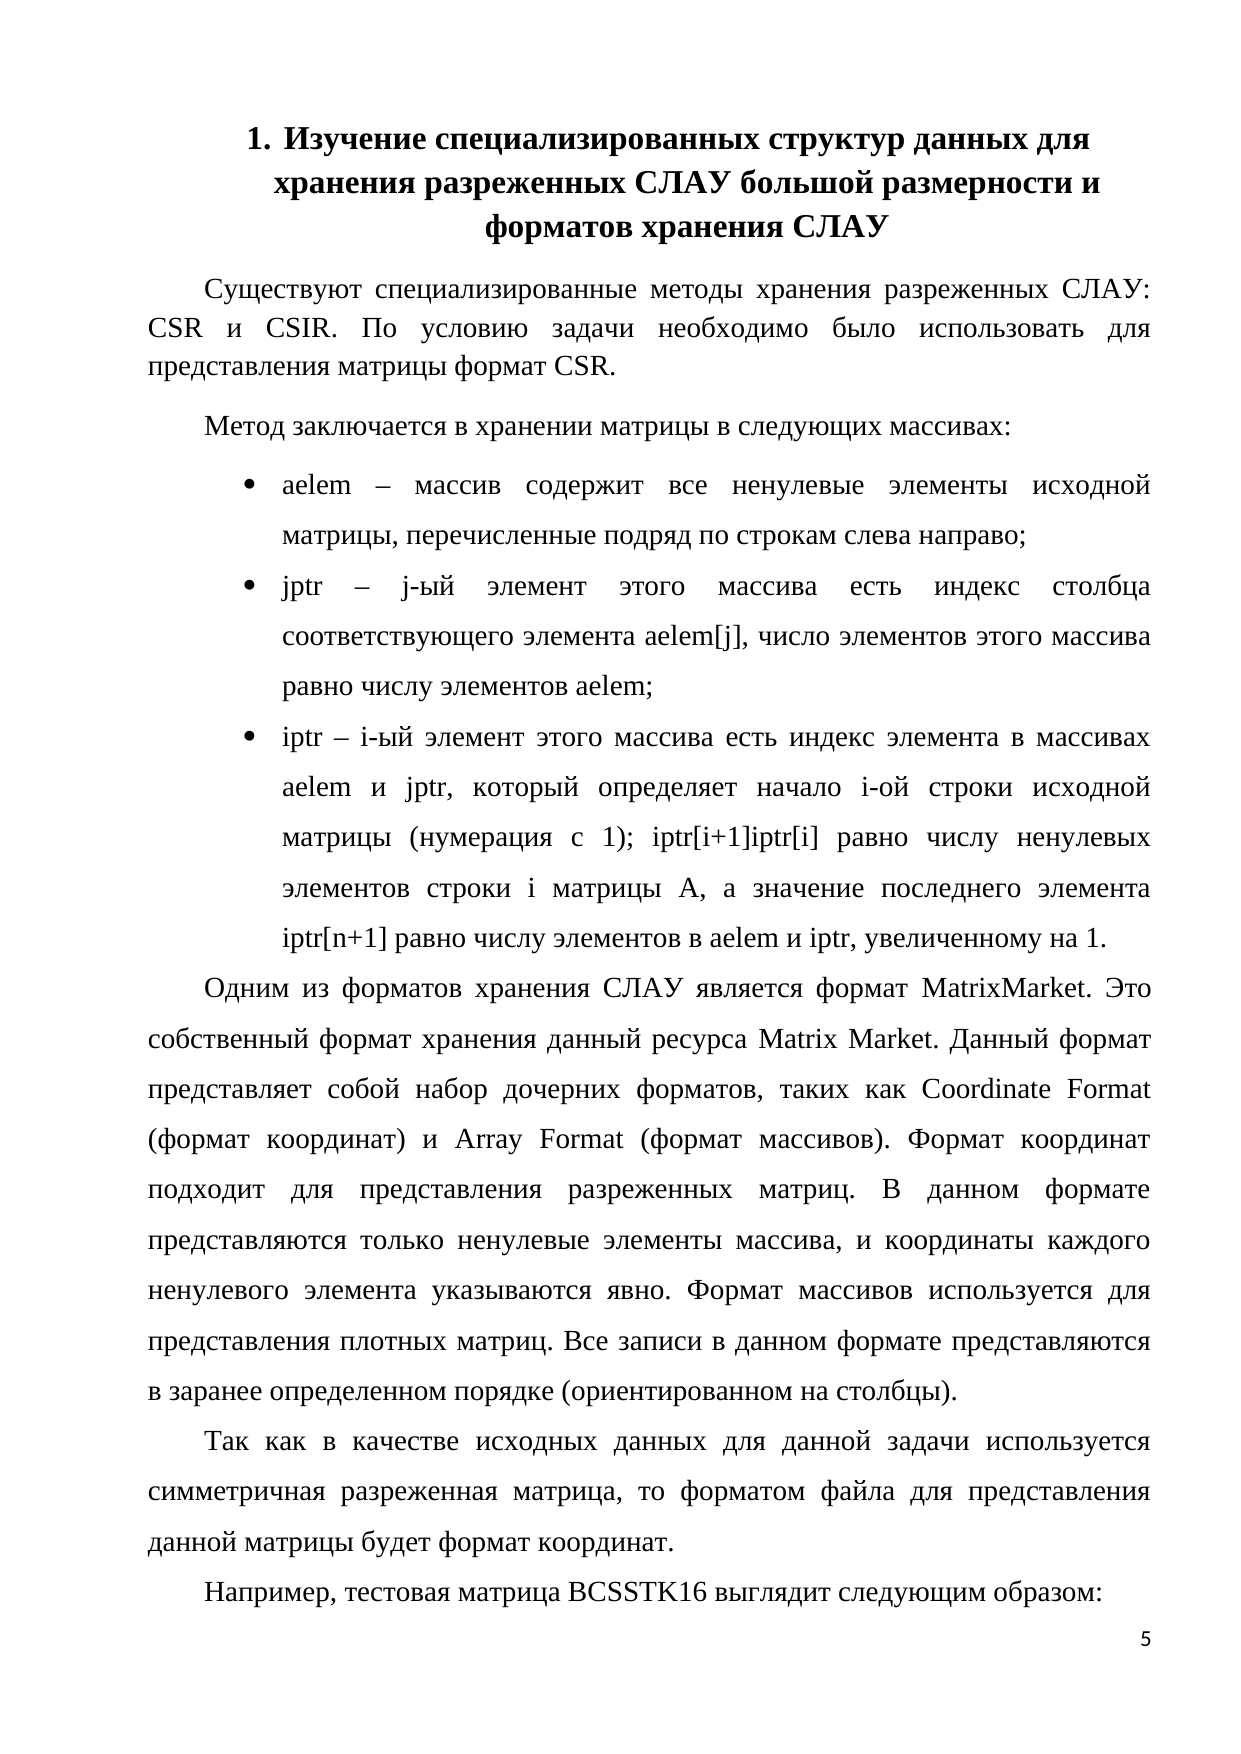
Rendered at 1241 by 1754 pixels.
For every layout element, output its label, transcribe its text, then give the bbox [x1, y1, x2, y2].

text Так как в качестве исходных данных для данной задачи используется симметричная разреженная матрица, то форматом файла для представления данной матрицы будет формат координат. [148, 1423, 1152, 1557]
text Существуют специализированные методы хранения разреженных СЛАУ: CSR и CSIR. По условию задачи необходимо было использовать для представления матрицы формат CSR. [148, 271, 1152, 382]
list aelem – массив содержит все ненулевые элементы исходной матрицы, перечисленные подряд по строкам слева направо; [244, 467, 1152, 551]
list iptr – i-ый элемент этого массива есть индекс элемента в массивах aelem и jptr, который определяет начало i-ой строки исходной матрицы (нумерация с 1); iptr[i+1]iptr[i] равно числу ненулевых элементов строки i матрицы A, а значение последнего элемента iptr[n+1] равно числу элементов в aelem и iptr, увеличенному на 1. [244, 719, 1152, 954]
list jptr – j-ый элемент этого массива есть индекс столбца соответствующего элемента aelem[j], число элементов этого массива равно числу элементов aelem; [244, 568, 1152, 702]
text Например, тестовая матрица BCSSTK16 выглядит следующим образом: [148, 1574, 1152, 1608]
text Одним из форматов хранения СЛАУ является формат MatrixMarket. Это собственный формат хранения данный ресурса Matrix Market. Данный формат представляет собой набор дочерних форматов, таких как Coordinate Format (формат координат) и Array Format (формат массивов). Формат координат подходит для представления разреженных матриц. В данном формате представляются только ненулевые элементы массива, и координаты каждого ненулевого элемента указываются явно. Формат массивов используется для представления плотных матриц. Все записи в данном формате представляются в заранее определенном порядке (ориентированном на столбцы). [148, 970, 1152, 1406]
text Метод заключается в хранении матрицы в следующих массивах: [148, 408, 1152, 441]
list Изучение специализированных структур данных для хранения разреженных СЛАУ большой размерности и форматов хранения СЛАУ [185, 118, 1152, 244]
